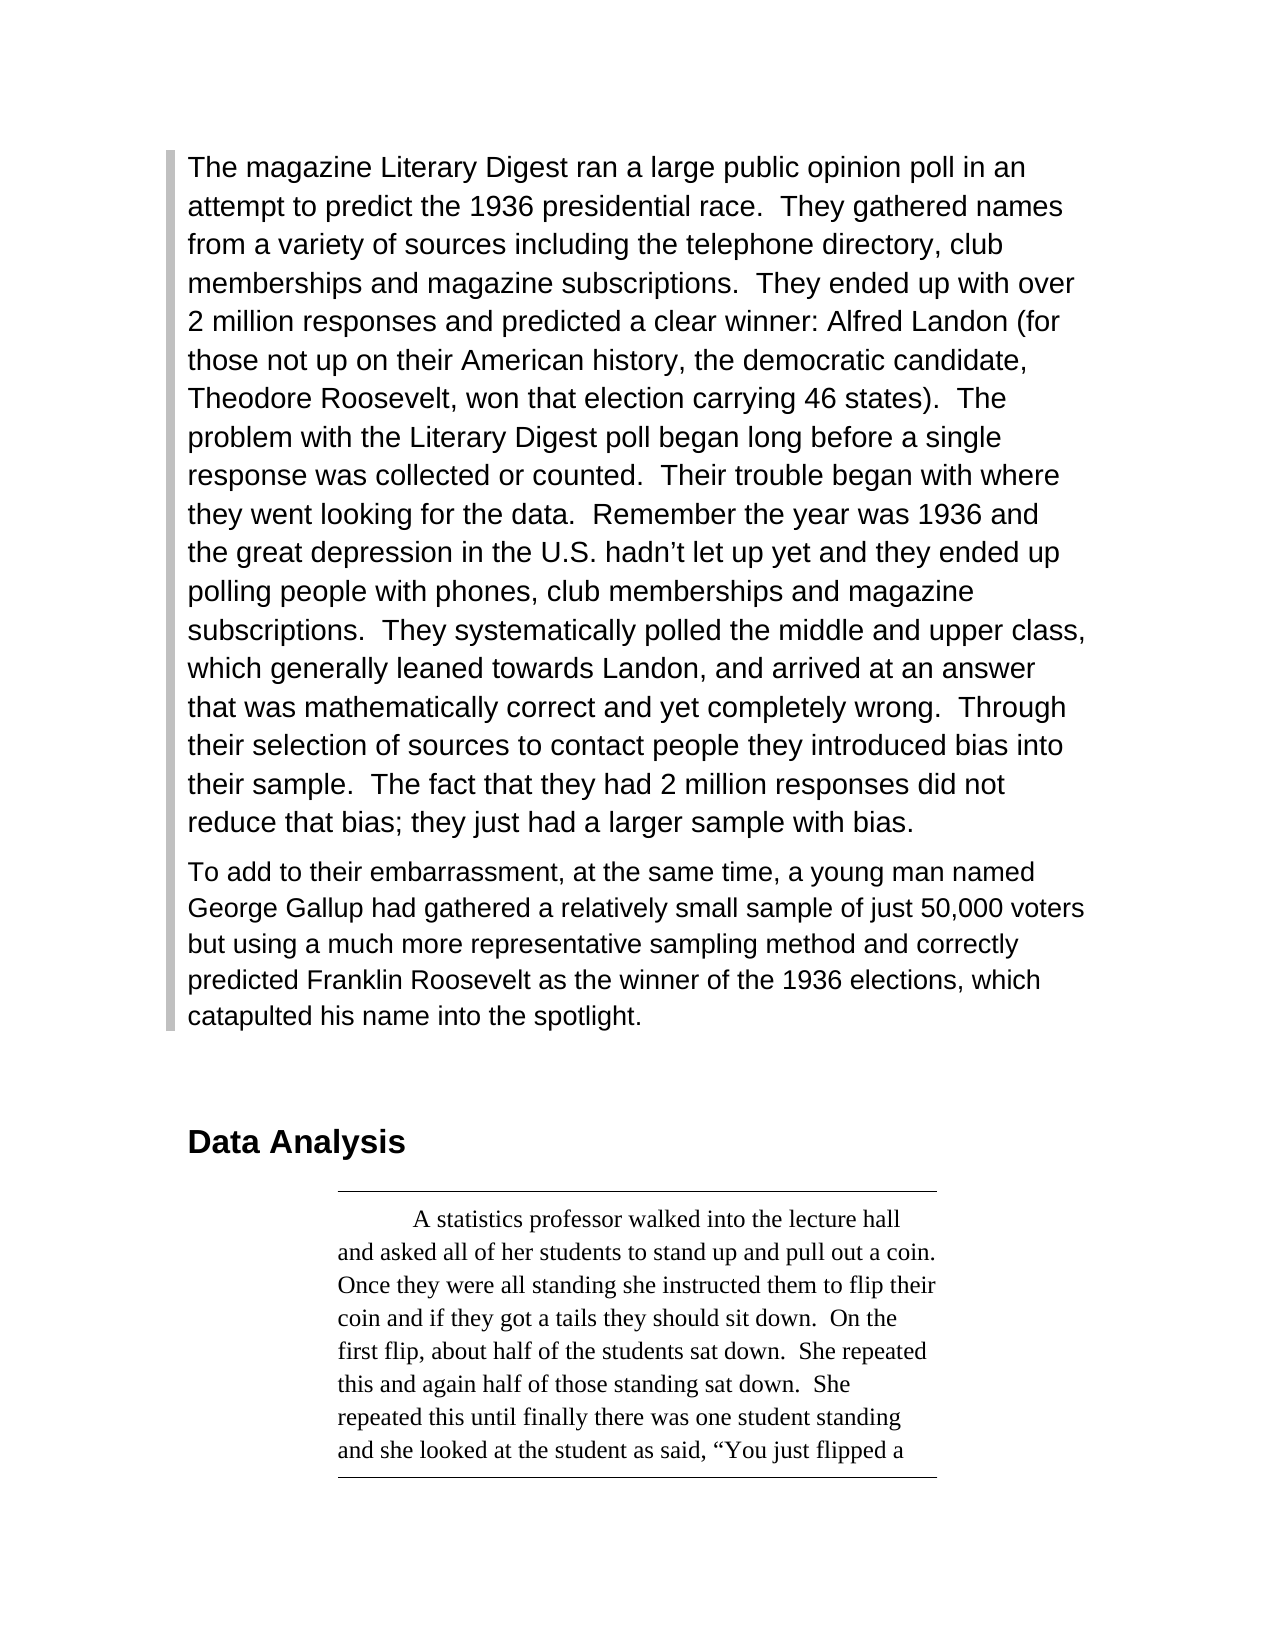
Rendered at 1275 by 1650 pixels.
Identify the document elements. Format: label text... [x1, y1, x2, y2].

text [337, 1192, 937, 1478]
text Data Analysis [187, 1122, 1087, 1160]
text To add to their embarrassment, at the same time, a young man named George Gallup had gathered a relatively small sample of just 50,000 voters but using a much more representative sampling method and correctly predicted Franklin Roosevelt as the winner of the 1936 elections, which catapulted his name into the spotlight. [175, 856, 1087, 1031]
title The magazine Literary Digest ran a large public opinion poll in an attempt to predict the 1936 presidential race. They gathered names from a variety of sources including the telephone directory, club memberships and magazine subscriptions. They ended up with over 2 million responses and predicted a clear winner: Alfred Landon (for those not up on their American history, the democratic candidate, Theodore Roosevelt, won that election carrying 46 states). The problem with the Literary Digest poll began long before a single response was collected or counted. Their trouble began with where they went looking for the data. Remember the year was 1936 and the great depression in the U.S. hadn’t let up yet and they ended up polling people with phones, club memberships and magazine subscriptions. They systematically polled the middle and upper class, which generally leaned towards Landon, and arrived at an answer that was mathematically correct and yet completely wrong. Through their selection of sources to contact people they introduced bias into their sample. The fact that they had 2 million responses did not reduce that bias; they just had a larger sample with bias. [187, 150, 1087, 839]
